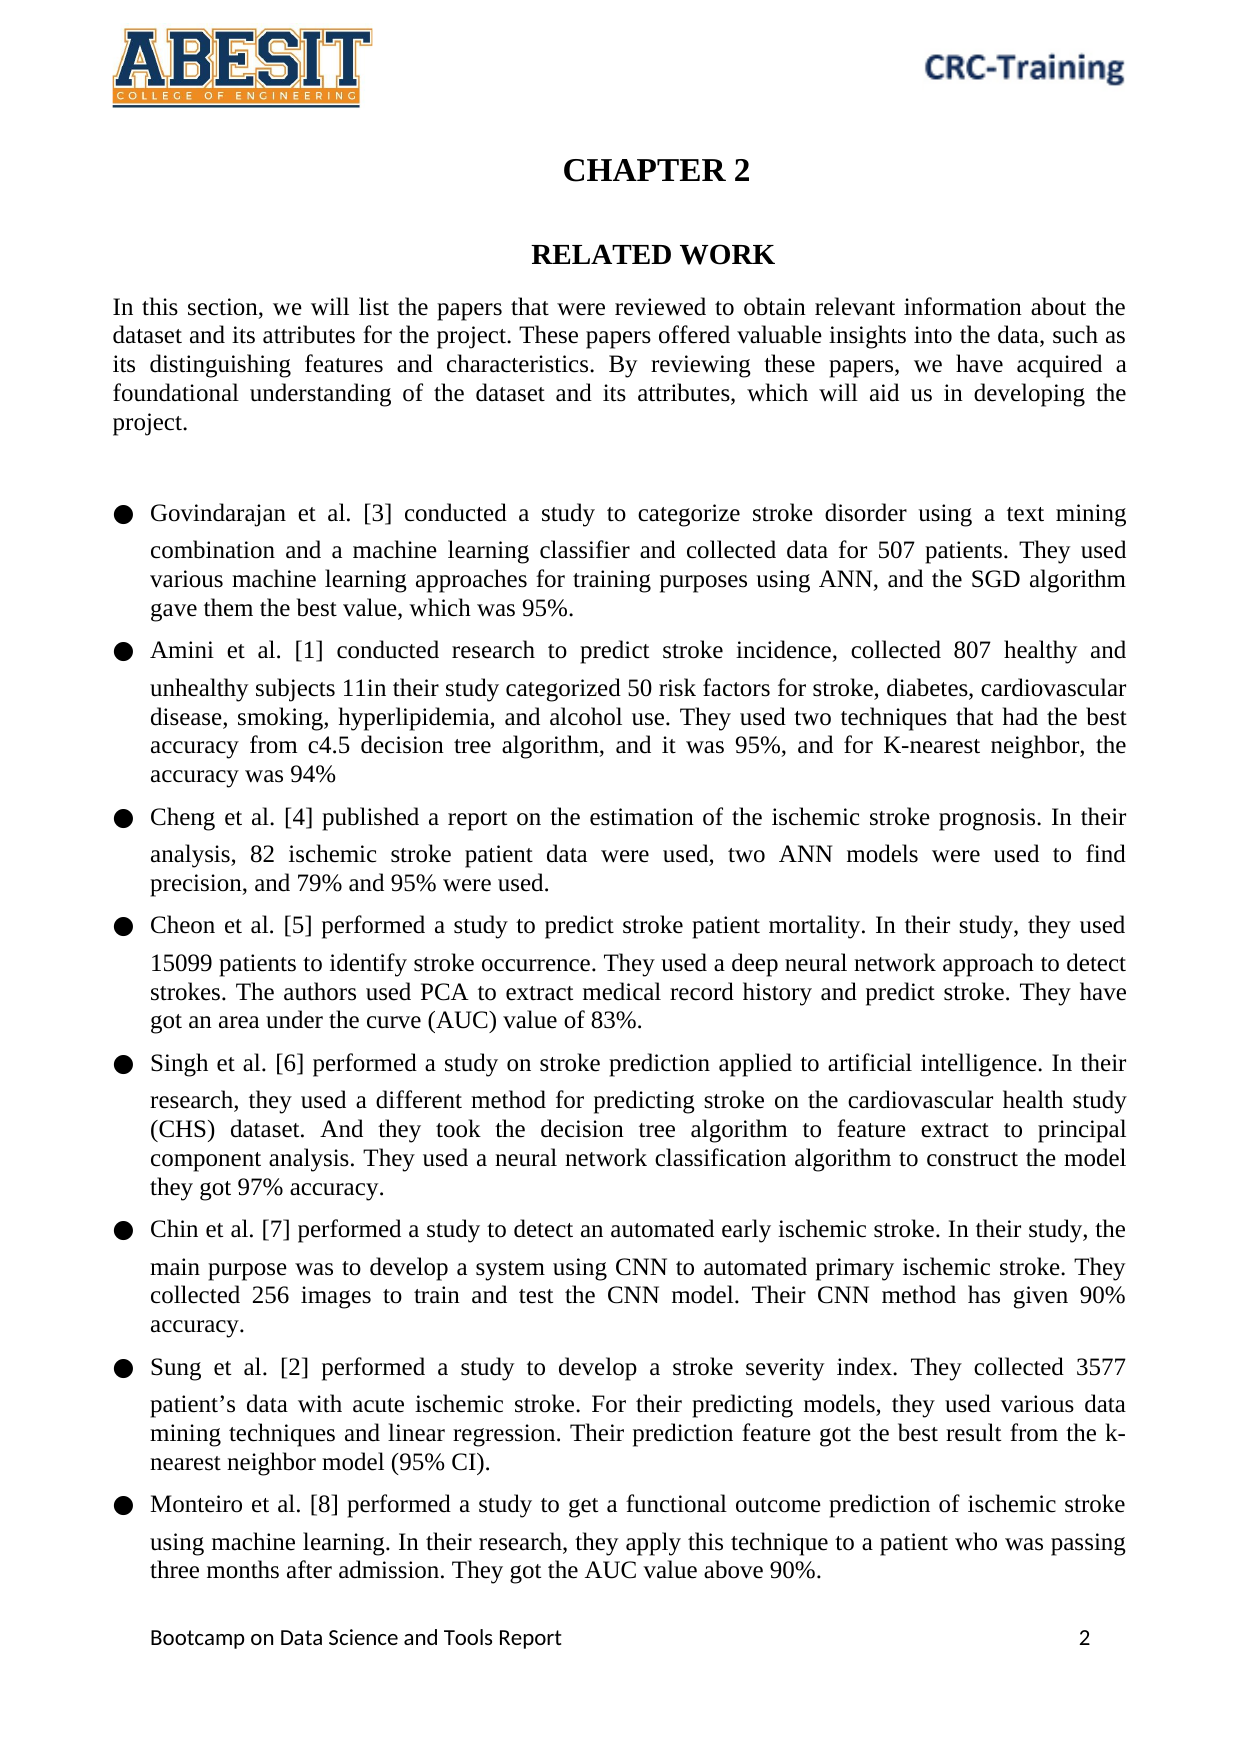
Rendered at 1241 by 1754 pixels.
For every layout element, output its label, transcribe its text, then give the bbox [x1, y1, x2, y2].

list Singh et al. [6] performed a study on stroke prediction applied to artificial intelligence. In their research, they used a different method for predicting stroke on the cardiovascular health study (CHS) dataset. And they took the decision tree algorithm to feature extract to principal component analysis. They used a neural network classification algorithm to construct the model they got 97% accuracy. [112, 1034, 1128, 1200]
picture [112, 23, 373, 113]
text RELATED WORK [187, 237, 1128, 271]
text CHAPTER 2 [562, 150, 1128, 188]
list Cheon et al. [5] performed a study to predict stroke patient mortality. In their study, they used 15099 patients to identify stroke occurrence. They used a deep neural network approach to detect strokes. The authors used PCA to extract medical record history and predict stroke. They have got an area under the curve (AUC) value of 83%. [112, 897, 1128, 1034]
list Chin et al. [7] performed a study to detect an automated early ischemic stroke. In their study, the main purpose was to develop a system using CNN to automated primary ischemic stroke. They collected 256 images to train and test the CNN model. Their CNN method has given 90% accuracy. [112, 1200, 1128, 1338]
text In this section, we will list the papers that were reviewed to obtain relevant information about the dataset and its attributes for the project. These papers offered valuable insights into the data, such as its distinguishing features and characteristics. By reviewing these papers, we have acquired a foundational understanding of the dataset and its attributes, which will aid us in developing the project. [112, 292, 1128, 435]
list Cheng et al. [4] published a report on the estimation of the ischemic stroke prognosis. In their analysis, 82 ischemic stroke patient data were used, two ANN models were used to find precision, and 79% and 95% were used. [112, 788, 1128, 897]
list Monteiro et al. [8] performed a study to get a functional outcome prediction of ischemic stroke using machine learning. In their research, they apply this technique to a patient who was passing three months after admission. They got the AUC value above 90%. [112, 1475, 1128, 1584]
picture [922, 40, 1128, 95]
list Govindarajan et al. [3] conducted a study to categorize stroke disorder using a text mining combination and a machine learning classifier and collected data for 507 patients. They used various machine learning approaches for training purposes using ANN, and the SGD algorithm gave them the best value, which was 95%. [112, 484, 1128, 622]
list Amini et al. [1] conducted research to predict stroke incidence, collected 807 healthy and unhealthy subjects 11in their study categorized 50 risk factors for stroke, diabetes, cardiovascular disease, smoking, hyperlipidemia, and alcohol use. They used two techniques that had the best accuracy from c4.5 decision tree algorithm, and it was 95%, and for K-nearest neighbor, the accuracy was 94% [112, 622, 1128, 788]
list Sung et al. [2] performed a study to develop a stroke severity index. They collected 3577 patient’s data with acute ischemic stroke. For their predicting models, they used various data mining techniques and linear regression. Their prediction feature got the best result from the k-nearest neighbor model (95% CI). [112, 1338, 1128, 1475]
